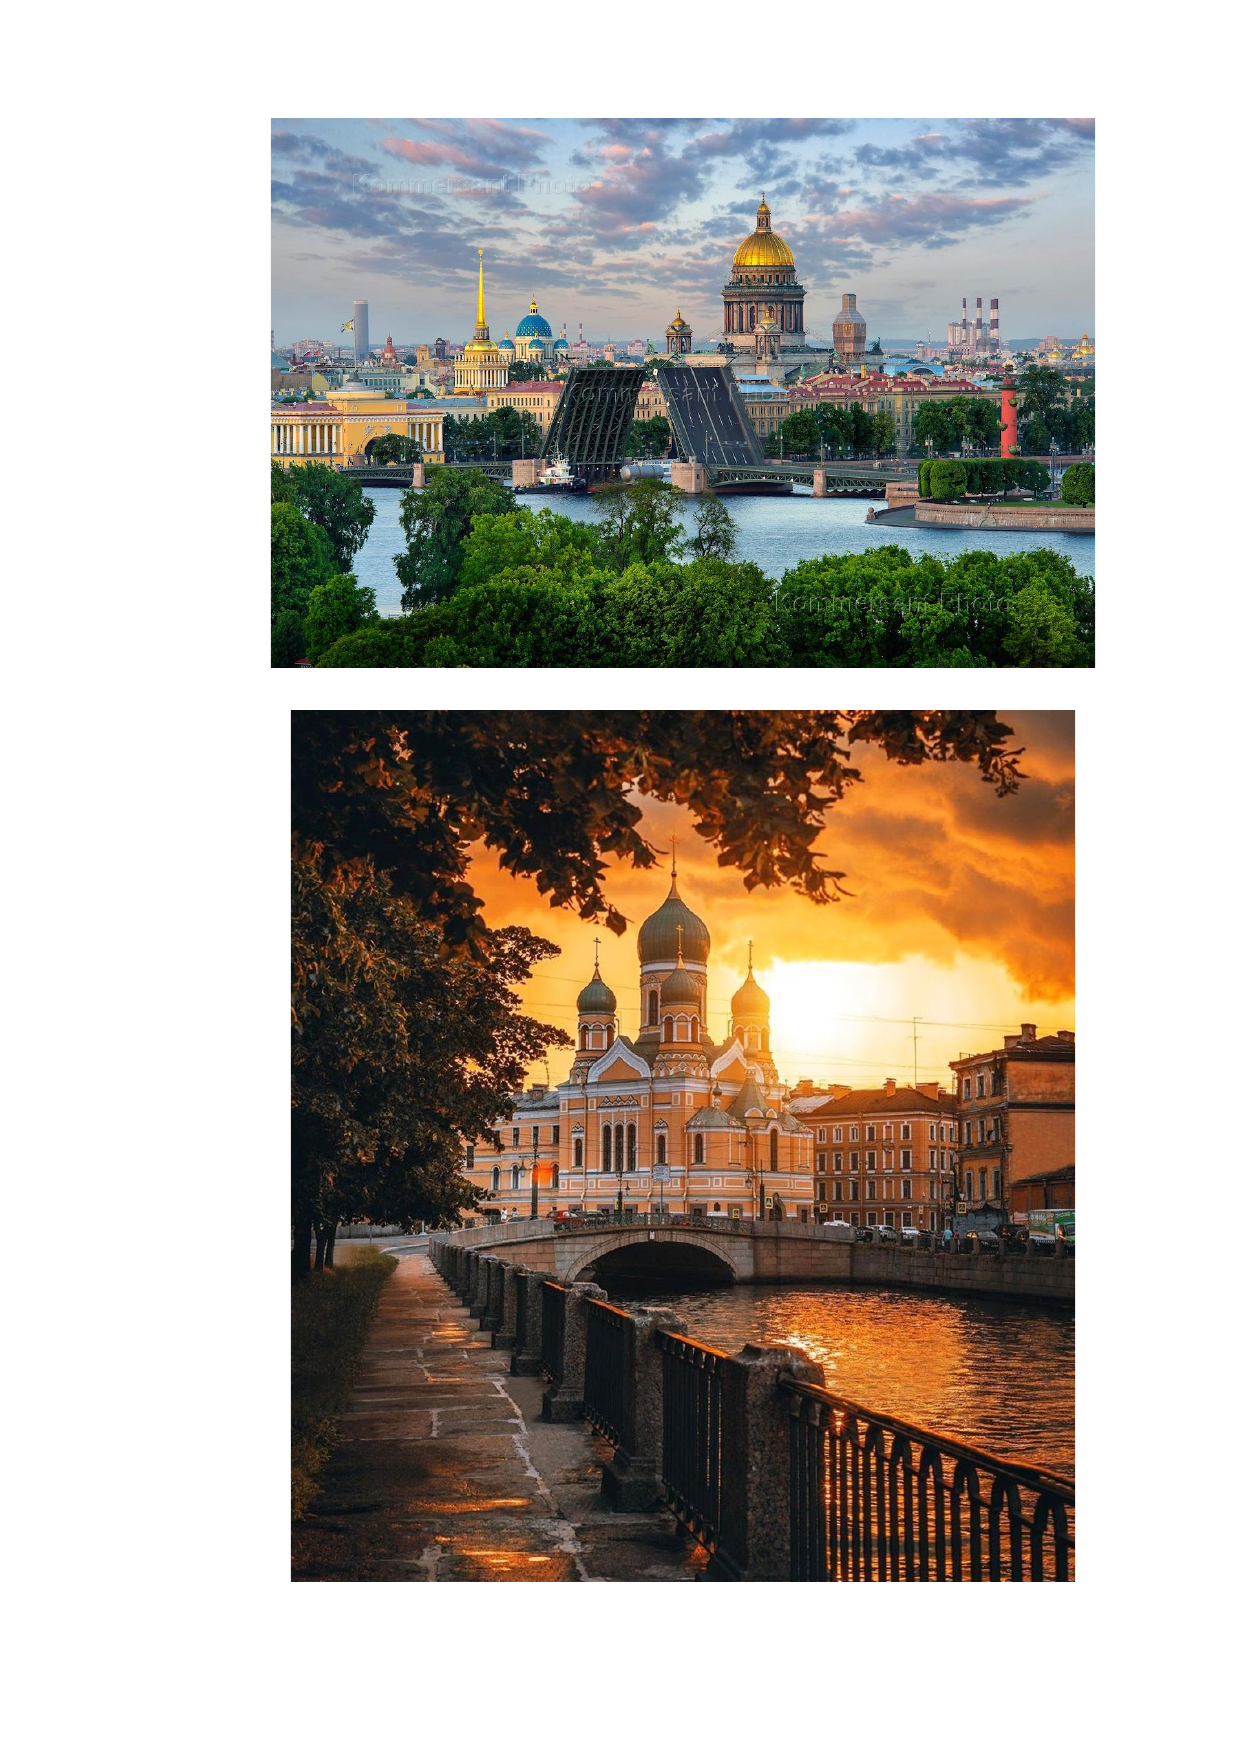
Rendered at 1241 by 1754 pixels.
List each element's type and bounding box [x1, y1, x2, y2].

picture [290, 710, 1076, 1582]
picture [270, 118, 1096, 668]
